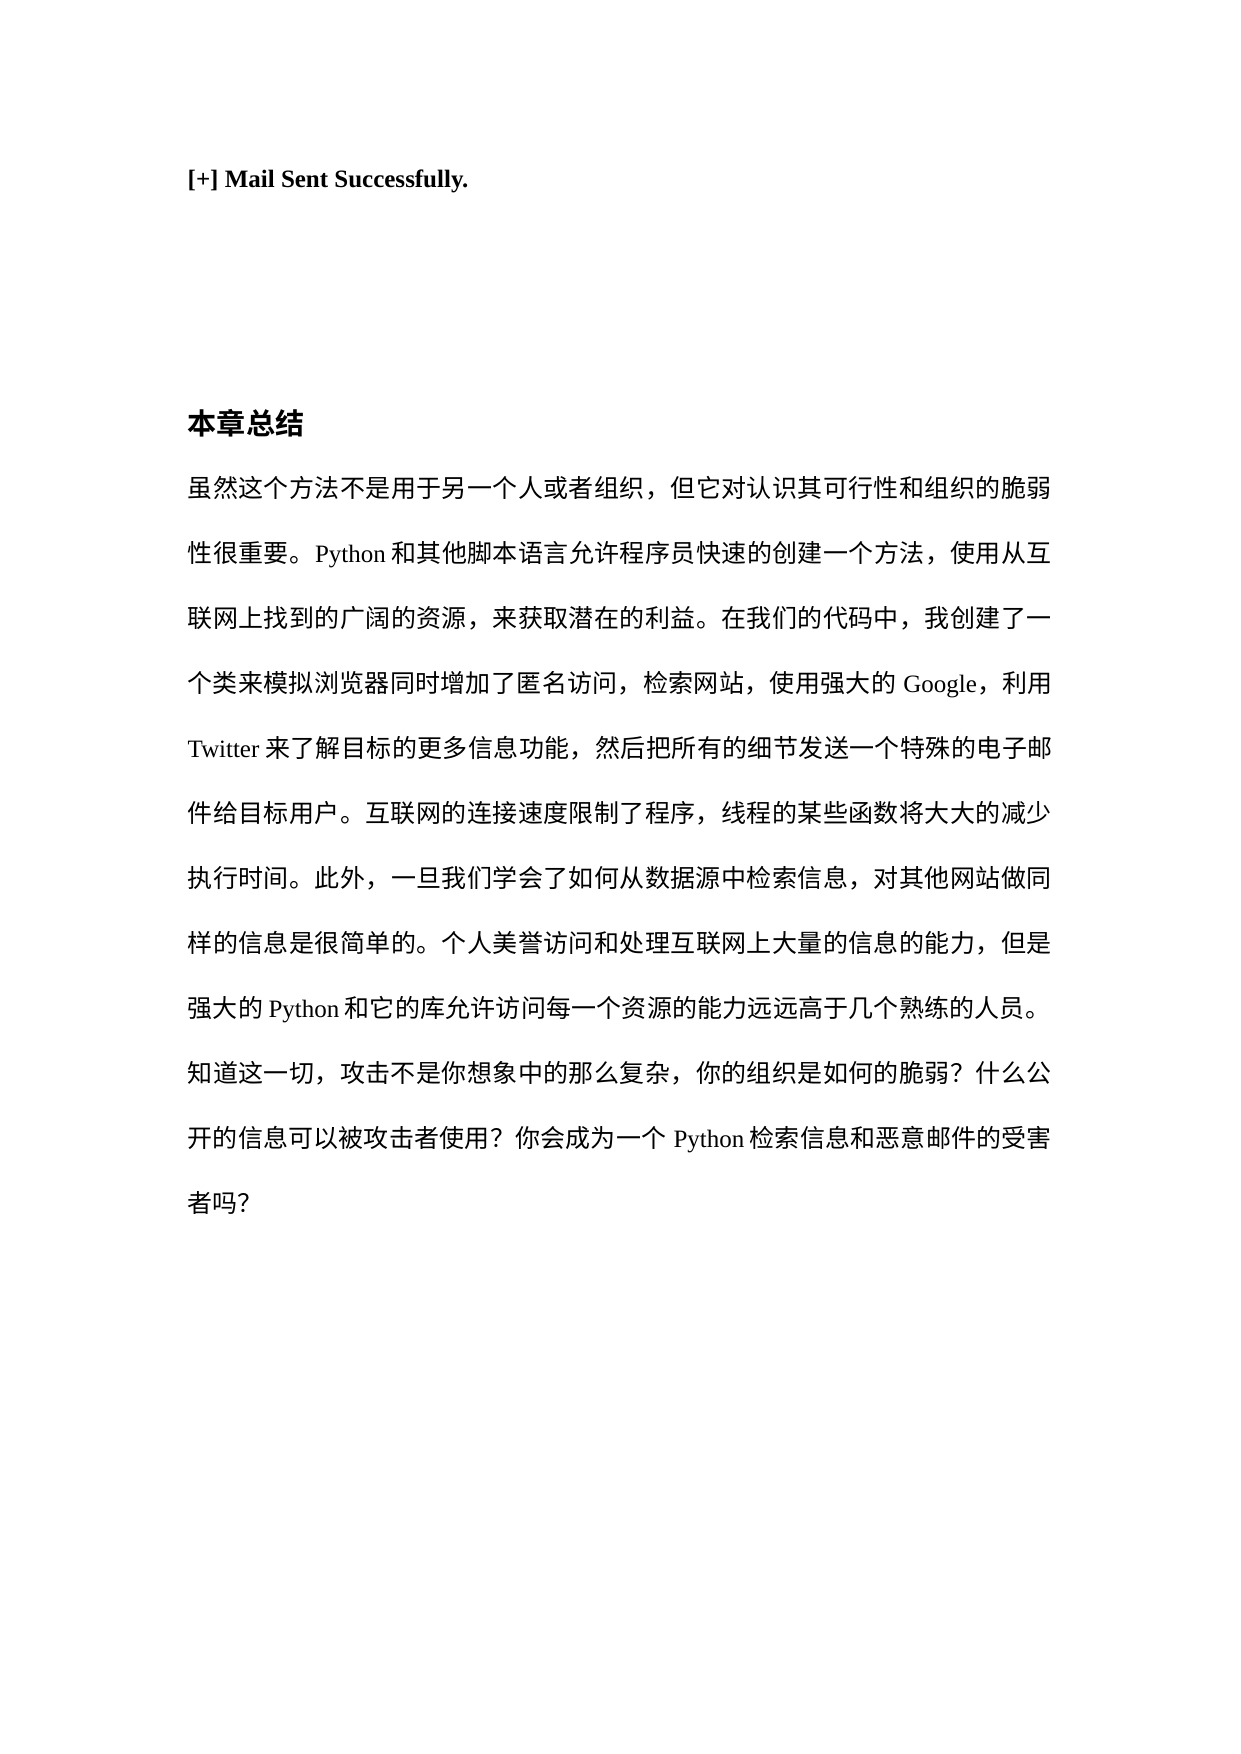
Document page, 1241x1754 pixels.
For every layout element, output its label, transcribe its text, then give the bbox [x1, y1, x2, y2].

text [+] Mail Sent Successfully. [187, 162, 1053, 194]
text 本章总结 [187, 389, 1053, 454]
text 虽然这个方法不是用于另一个人或者组织，但它对认识其可行性和组织的脆弱性很重要。Python和其他脚本语言允许程序员快速的创建一个方法，使用从互联网上找到的广阔的资源，来获取潜在的利益。在我们的代码中，我创建了一个类来模拟浏览器同时增加了匿名访问，检索网站，使用强大的Google，利用Twitter来了解目标的更多信息功能，然后把所有的细节发送一个特殊的电子邮件给目标用户。互联网的连接速度限制了程序，线程的某些函数将大大的减少执行时间。此外，一旦我们学会了如何从数据源中检索信息，对其他网站做同样的信息是很简单的。个人美誉访问和处理互联网上大量的信息的能力，但是强大的Python和它的库允许访问每一个资源的能力远远高于几个熟练的人员。知道这一切，攻击不是你想象中的那么复杂，你的组织是如何的脆弱？什么公开的信息可以被攻击者使用？你会成为一个Python检索信息和恶意邮件的受害者吗？ [187, 454, 1053, 1234]
